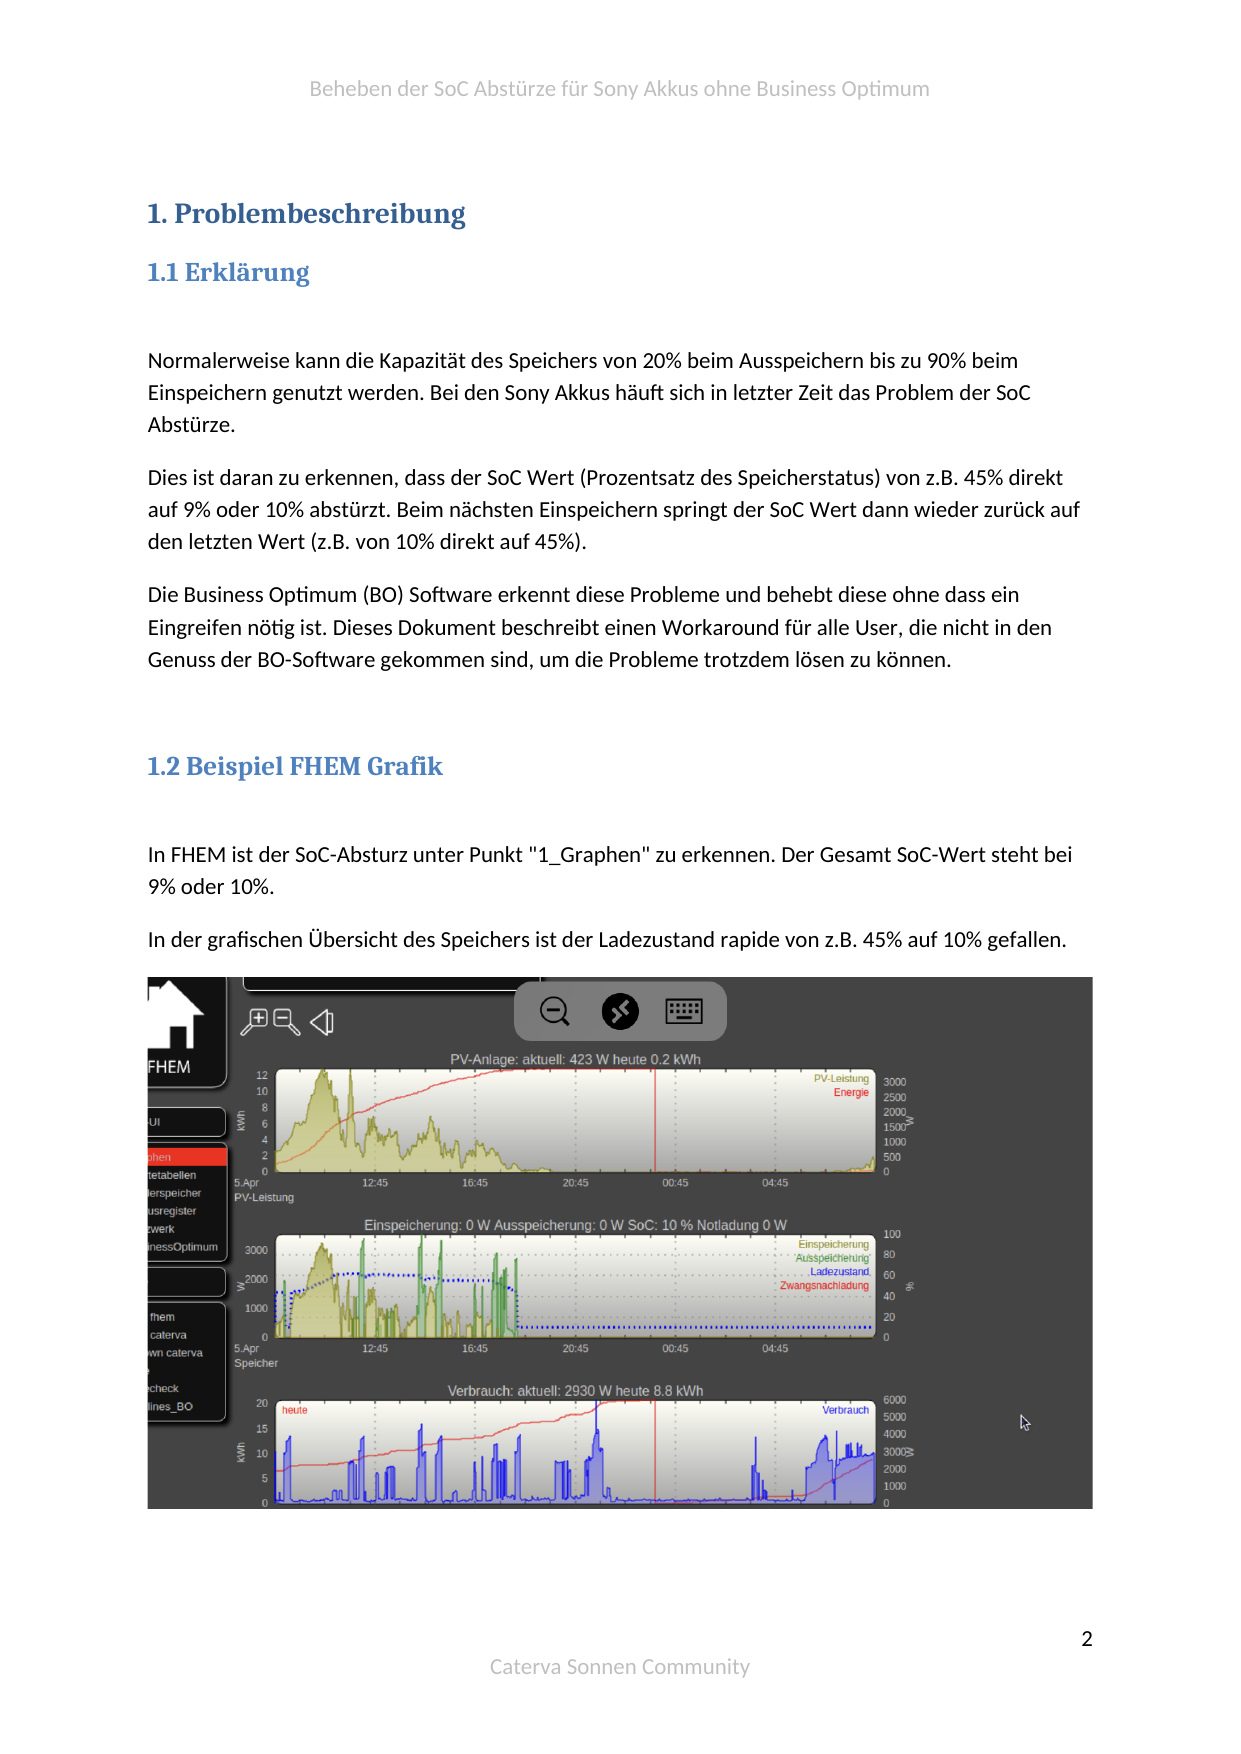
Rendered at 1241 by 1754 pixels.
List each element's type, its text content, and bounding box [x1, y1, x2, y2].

text Dies ist daran zu erkennen, dass der SoC Wert (Prozentsatz des Speicherstatus) von z.B. 45% direkt auf 9% oder 10% abstürzt. Beim nächsten Einspeichern springt der SoC Wert dann wieder zurück auf den letzten Wert (z.B. von 10% direkt auf 45%). [148, 463, 1093, 556]
text Normalerweise kann die Kapazität des Speichers von 20% beim Ausspeichern bis zu 90% beim Einspeichern genutzt werden. Bei den Sony Akkus häuft sich in letzter Zeit das Problem der SoC Abstürze. [148, 346, 1093, 438]
subtitle 1.1 Erklärung [148, 257, 1093, 288]
subtitle 1.2 Beispiel FHEM Grafik [148, 751, 1093, 782]
text Die Business Optimum (BO) Software erkennt diese Probleme und behebt diese ohne dass ein Eingreifen nötig ist. Dieses Dokument beschreibt einen Workaround für alle User, die nicht in den Genuss der BO-Software gekommen sind, um die Probleme trotzdem lösen zu können. [148, 581, 1093, 673]
text In FHEM ist der SoC-Absturz unter Punkt "1_Graphen" zu erkennen. Der Gesamt SoC-Wert steht bei 9% oder 10%. [148, 840, 1093, 900]
picture [147, 977, 1093, 1509]
text In der grafischen Übersicht des Speichers ist der Ladezustand rapide von z.B. 45% auf 10% gefallen. [148, 925, 1093, 953]
subtitle 1. Problembeschreibung [148, 198, 1093, 231]
